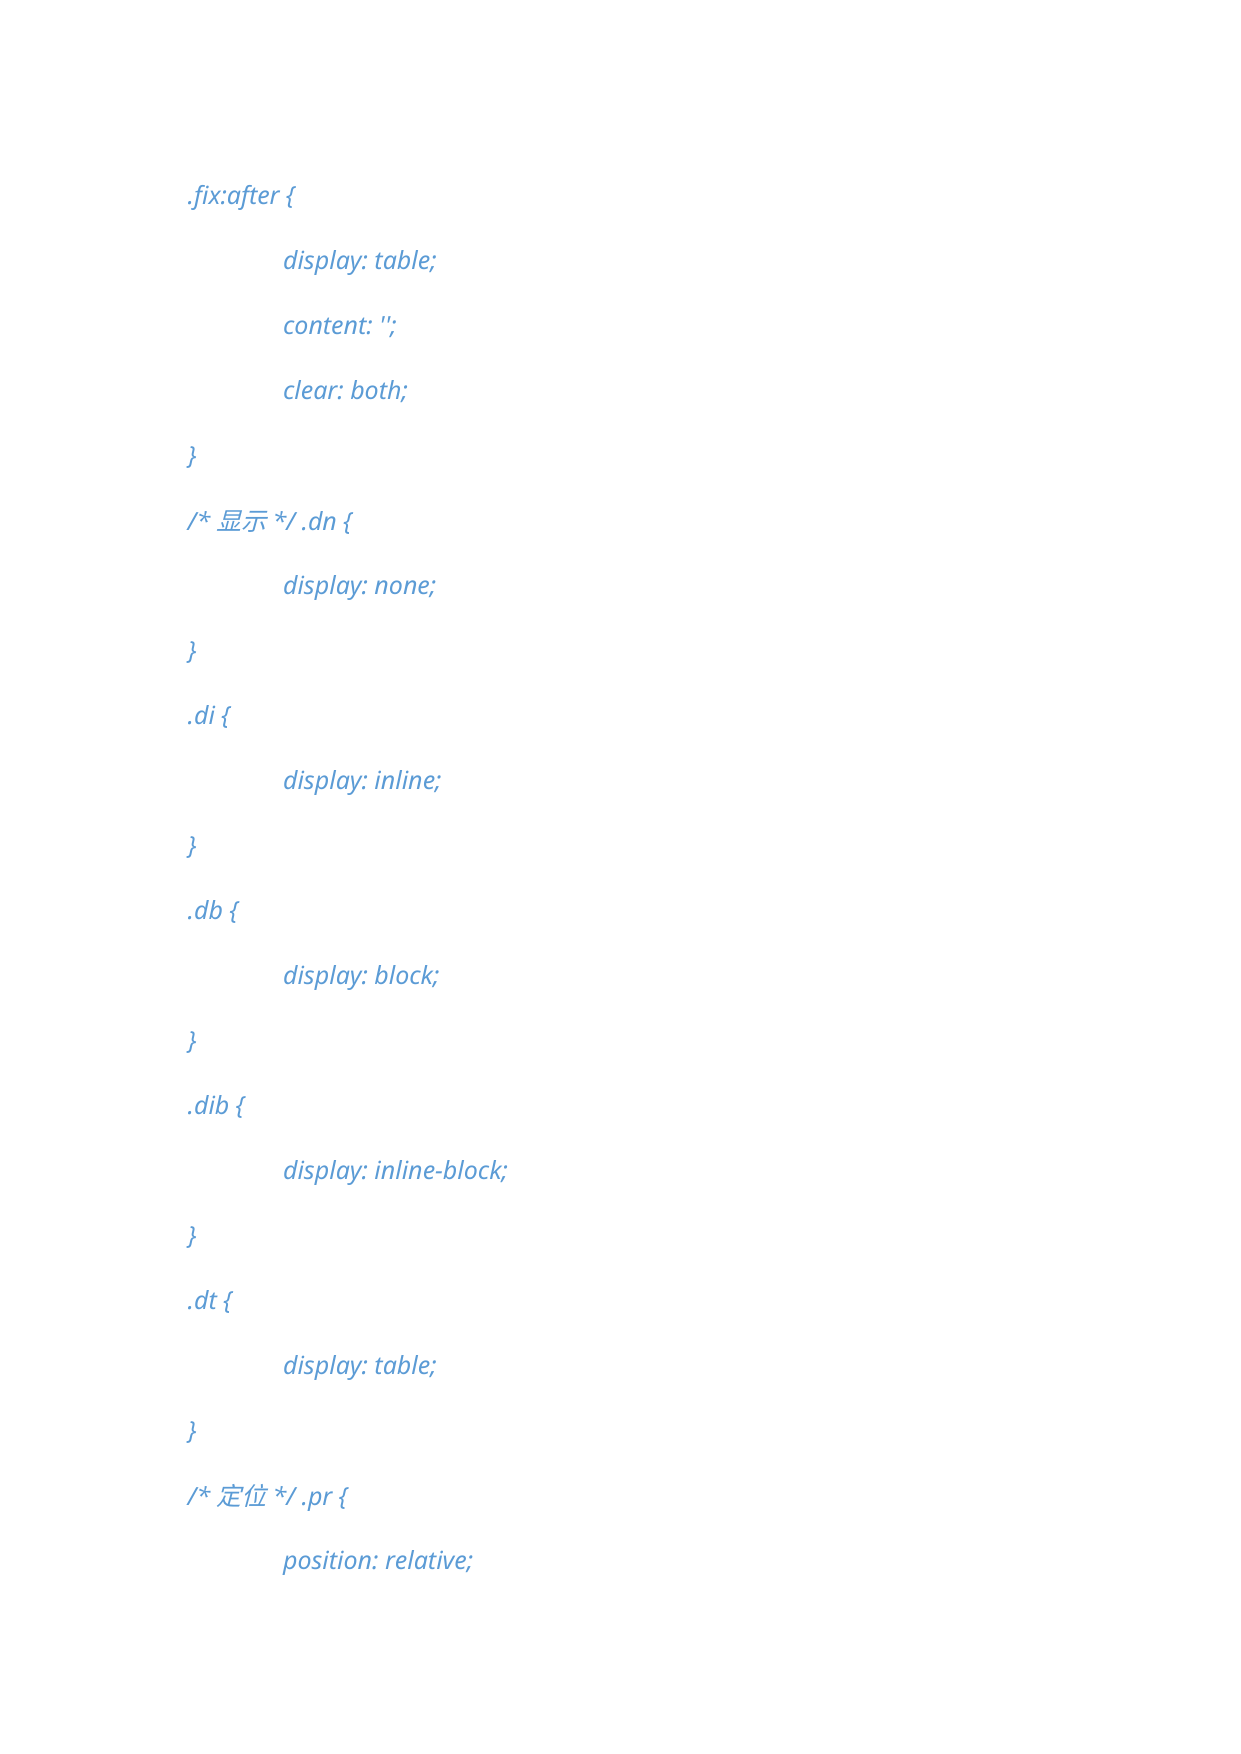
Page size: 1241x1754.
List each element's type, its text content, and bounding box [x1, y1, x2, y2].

text .fix { [187, 162, 1053, 227]
text display: inline-block; [187, 1332, 1053, 1397]
text .dib { [187, 1267, 1053, 1332]
text } [187, 1202, 1053, 1267]
text .di { [187, 877, 1053, 942]
text *zoom: 1; [187, 227, 1053, 292]
text } [187, 1397, 1053, 1462]
text clear: both; [187, 552, 1053, 617]
text } [187, 292, 1053, 357]
text display: table; [187, 422, 1053, 487]
text display: none; [187, 747, 1053, 812]
text /* 显示 */ .dn { [187, 682, 1053, 747]
text display: table; [187, 1527, 1053, 1592]
text content: ''; [187, 487, 1053, 552]
text } [187, 1007, 1053, 1072]
text display: block; [187, 1137, 1053, 1202]
text .fix:after { [187, 357, 1053, 422]
text .dt { [187, 1462, 1053, 1527]
text display: inline; [187, 942, 1053, 1007]
text .db { [187, 1072, 1053, 1137]
text } [187, 812, 1053, 877]
text } [187, 617, 1053, 682]
